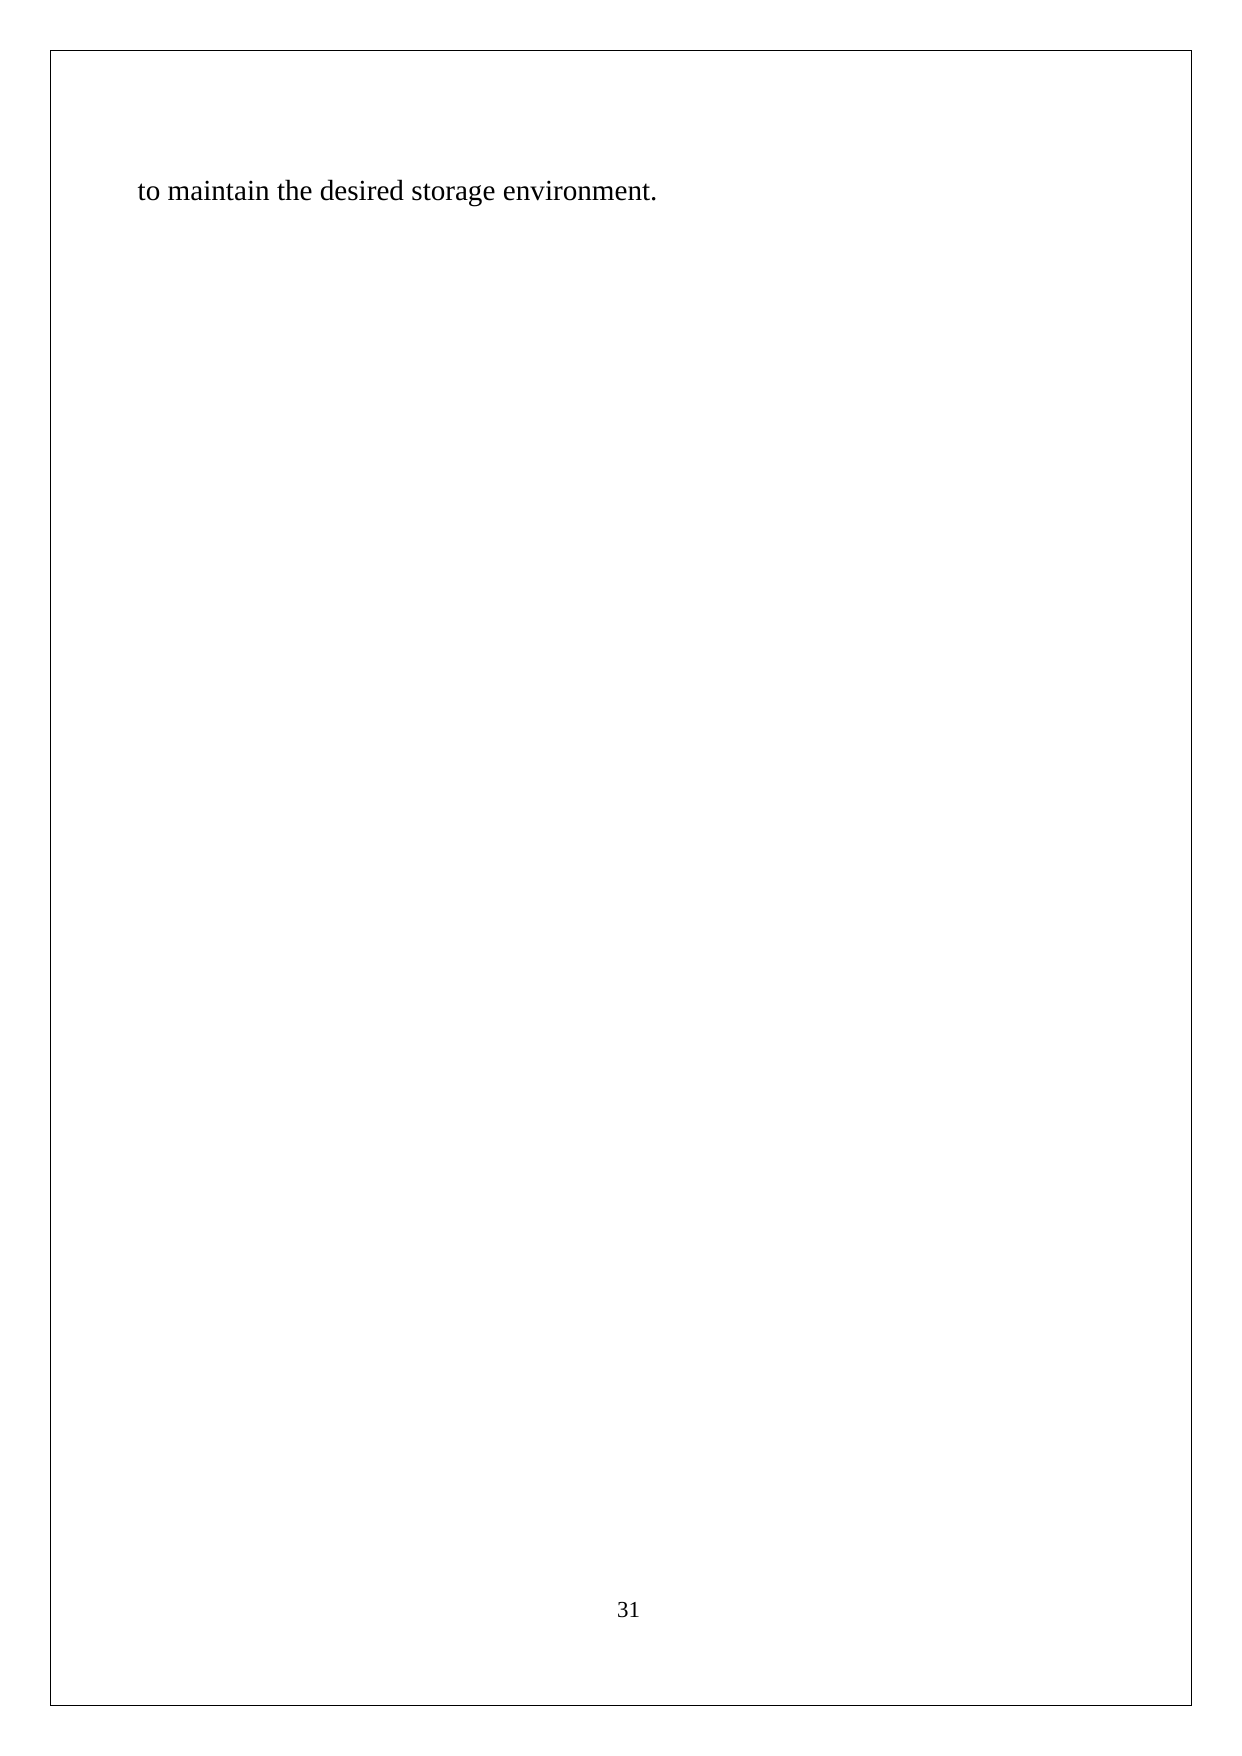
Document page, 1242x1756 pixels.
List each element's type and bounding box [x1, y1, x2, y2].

text [137, 173, 1108, 206]
